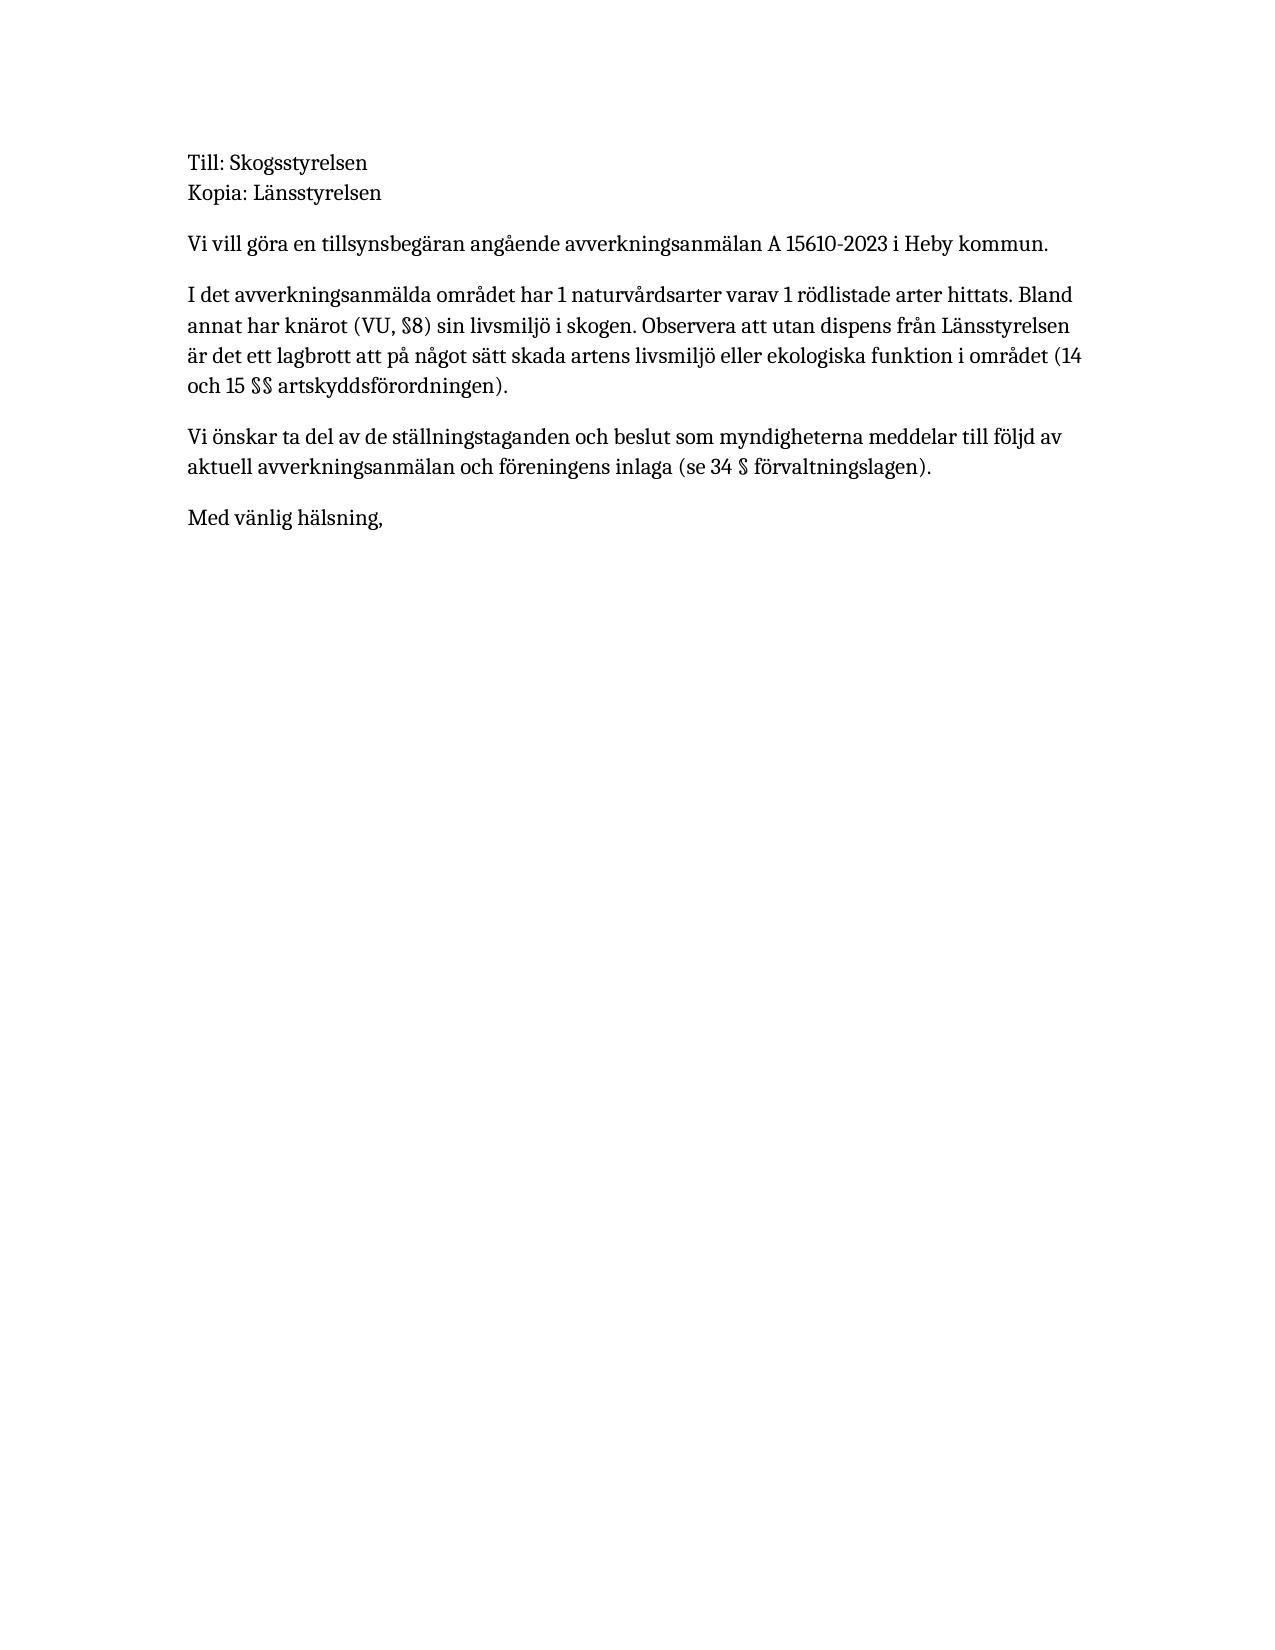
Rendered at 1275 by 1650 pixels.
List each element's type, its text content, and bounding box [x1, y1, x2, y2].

text Till: Skogsstyrelsen Kopia: Länsstyrelsen [187, 150, 1087, 207]
text Vi vill göra en tillsynsbegäran angående avverkningsanmälan A 15610-2023 i Heby kommun. [187, 231, 1087, 258]
text Med vänlig hälsning, [187, 505, 1087, 562]
text Vi önskar ta del av de ställningstaganden och beslut som myndigheterna meddelar till följd av aktuell avverkningsanmälan och föreningens inlaga (se 34 § förvaltningslagen). [187, 424, 1087, 481]
text I det avverkningsanmälda området har 1 naturvårdsarter varav 1 rödlistade arter hittats. Bland annat har knärot (VU, §8) sin livsmiljö i skogen. Observera att utan dispens från Länsstyrelsen är det ett lagbrott att på något sätt skada artens livsmiljö eller ekologiska funktion i området (14 och 15 §§ artskyddsförordningen). [187, 282, 1087, 399]
